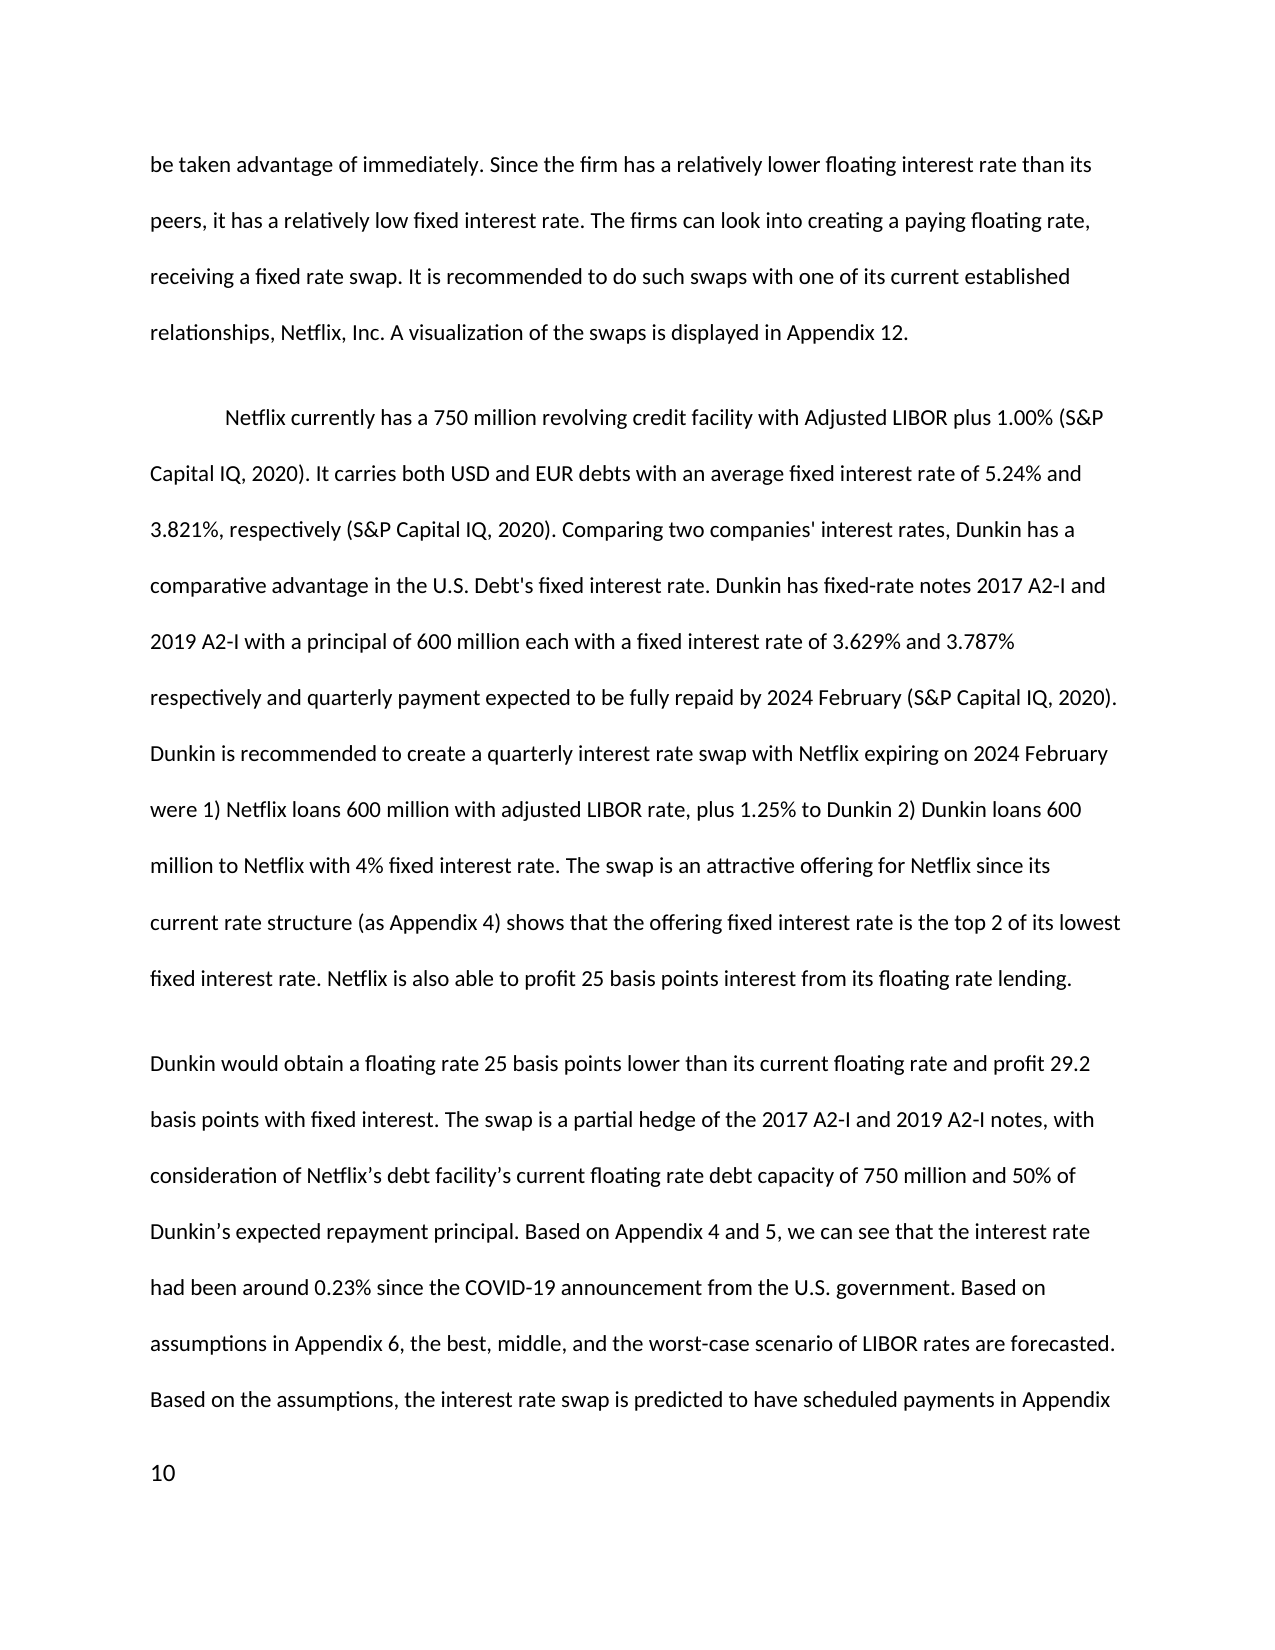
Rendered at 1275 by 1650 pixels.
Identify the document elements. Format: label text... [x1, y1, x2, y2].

text Netflix currently has a 750 million revolving credit facility with Adjusted LIBOR plus 1.00% (S&P Capital IQ, 2020). It carries both USD and EUR debts with an average fixed interest rate of 5.24% and 3.821%, respectively (S&P Capital IQ, 2020). Comparing two companies' interest rates, Dunkin has a comparative advantage in the U.S. Debt's fixed interest rate. Dunkin has fixed-rate notes 2017 A2-I and 2019 A2-I with a principal of 600 million each with a fixed interest rate of 3.629% and 3.787% respectively and quarterly payment expected to be fully repaid by 2024 February (S&P Capital IQ, 2020). Dunkin is recommended to create a quarterly interest rate swap with Netflix expiring on 2024 February were 1) Netflix loans 600 million with adjusted LIBOR rate, plus 1.25% to Dunkin 2) Dunkin loans 600 million to Netflix with 4% fixed interest rate. The swap is an attractive offering for Netflix since its current rate structure (as Appendix 4) shows that the offering fixed interest rate is the top 2 of its lowest fixed interest rate. Netflix is also able to profit 25 basis points interest from its floating rate lending. [150, 403, 1125, 992]
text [150, 150, 1125, 346]
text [150, 1049, 1125, 1413]
